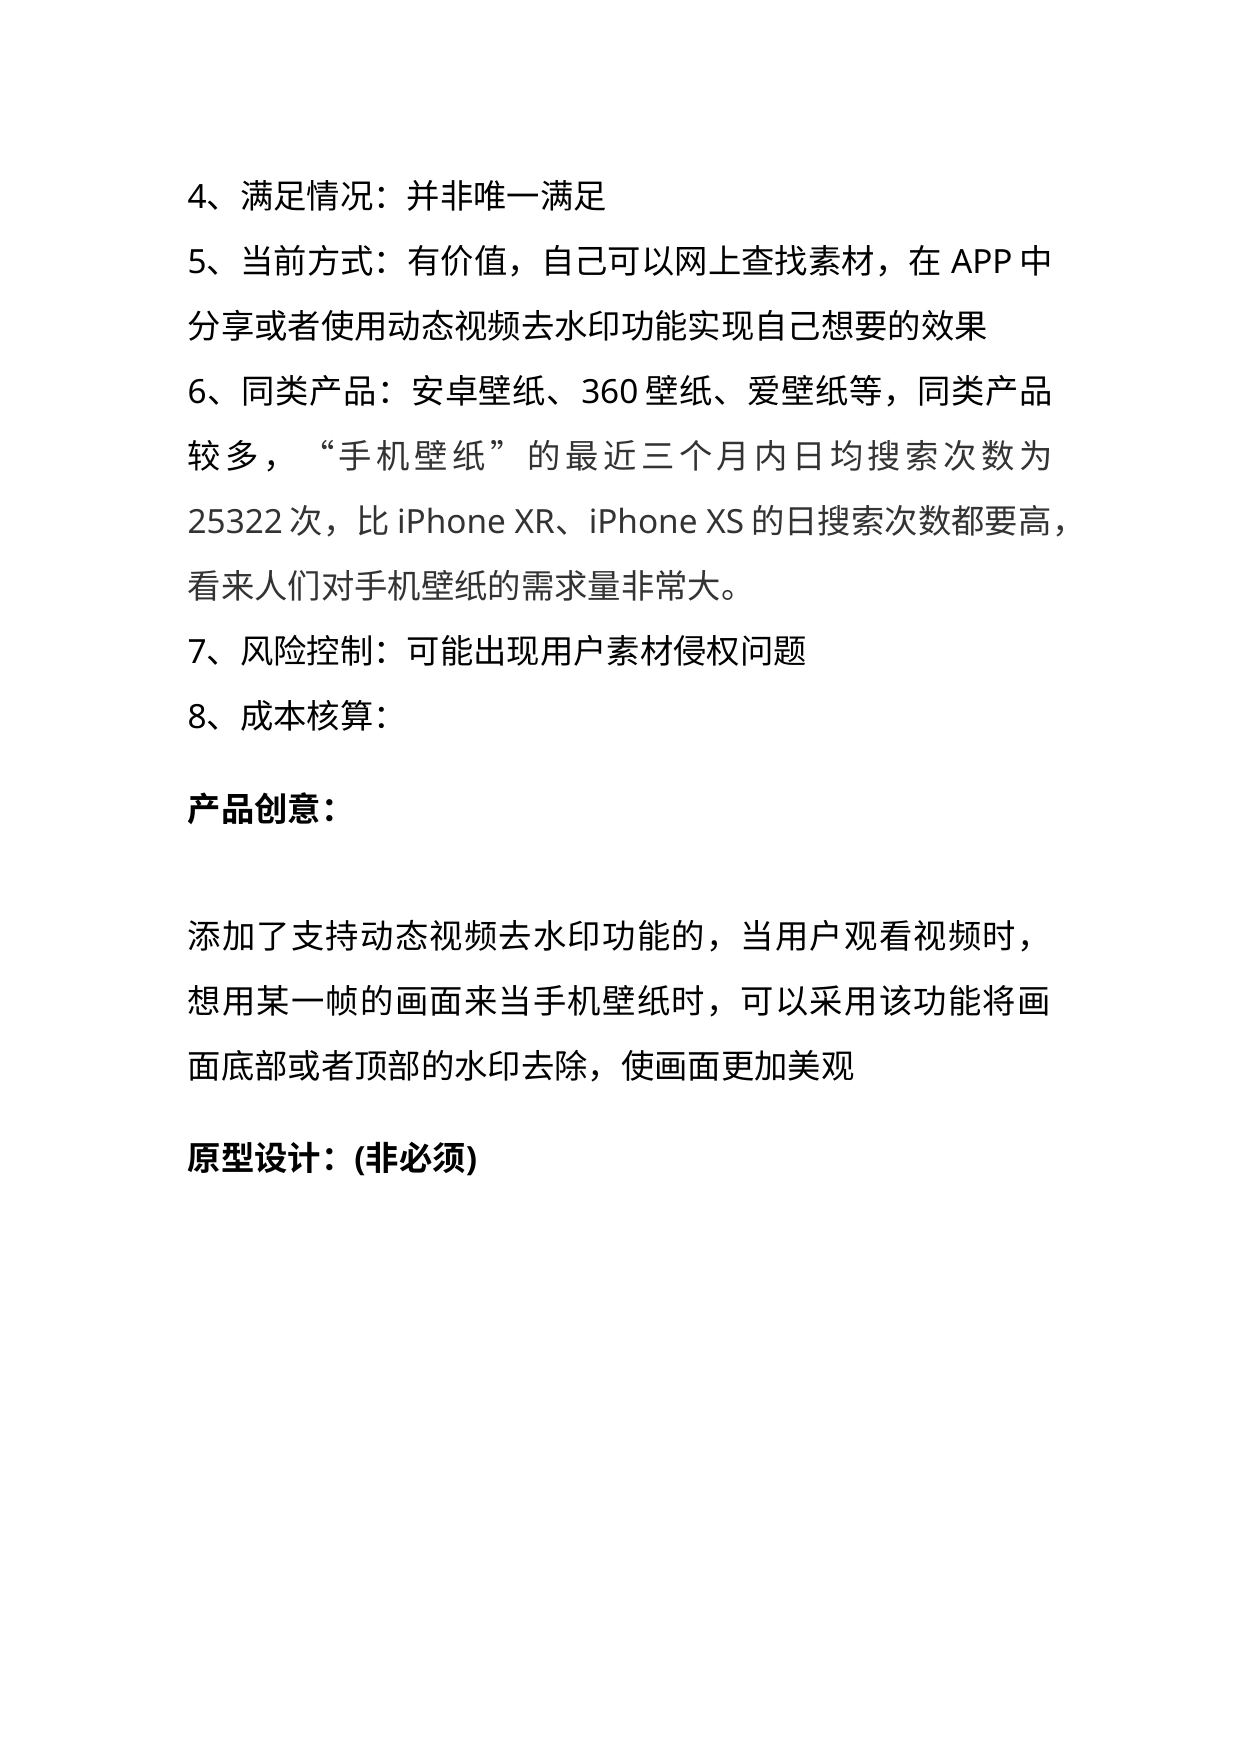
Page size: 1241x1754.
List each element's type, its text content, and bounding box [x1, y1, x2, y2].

text 7、风险控制：可能出现用户素材侵权问题 [187, 617, 1053, 682]
text 5、当前方式：有价值，自己可以网上查找素材，在APP中分享或者使用动态视频去水印功能实现自己想要的效果 [187, 227, 1053, 357]
subtitle 产品创意： [187, 774, 1053, 839]
text 8、成本核算： [187, 682, 1053, 747]
text 6、同类产品：安卓壁纸、360壁纸、爱壁纸等，同类产品较多，“手机壁纸”的最近三个月内日均搜索次数为25322次，比iPhone XR、iPhone XS的日搜索次数都要高，看来人们对手机壁纸的需求量非常大。 [187, 357, 1053, 617]
subtitle 原型设计：(非必须) [187, 1123, 1053, 1188]
text 添加了支持动态视频去水印功能的，当用户观看视频时，想用某一帧的画面来当手机壁纸时，可以采用该功能将画面底部或者顶部的水印去除，使画面更加美观 [187, 901, 1053, 1096]
text 4、满足情况：并非唯一满足 [187, 162, 1053, 227]
